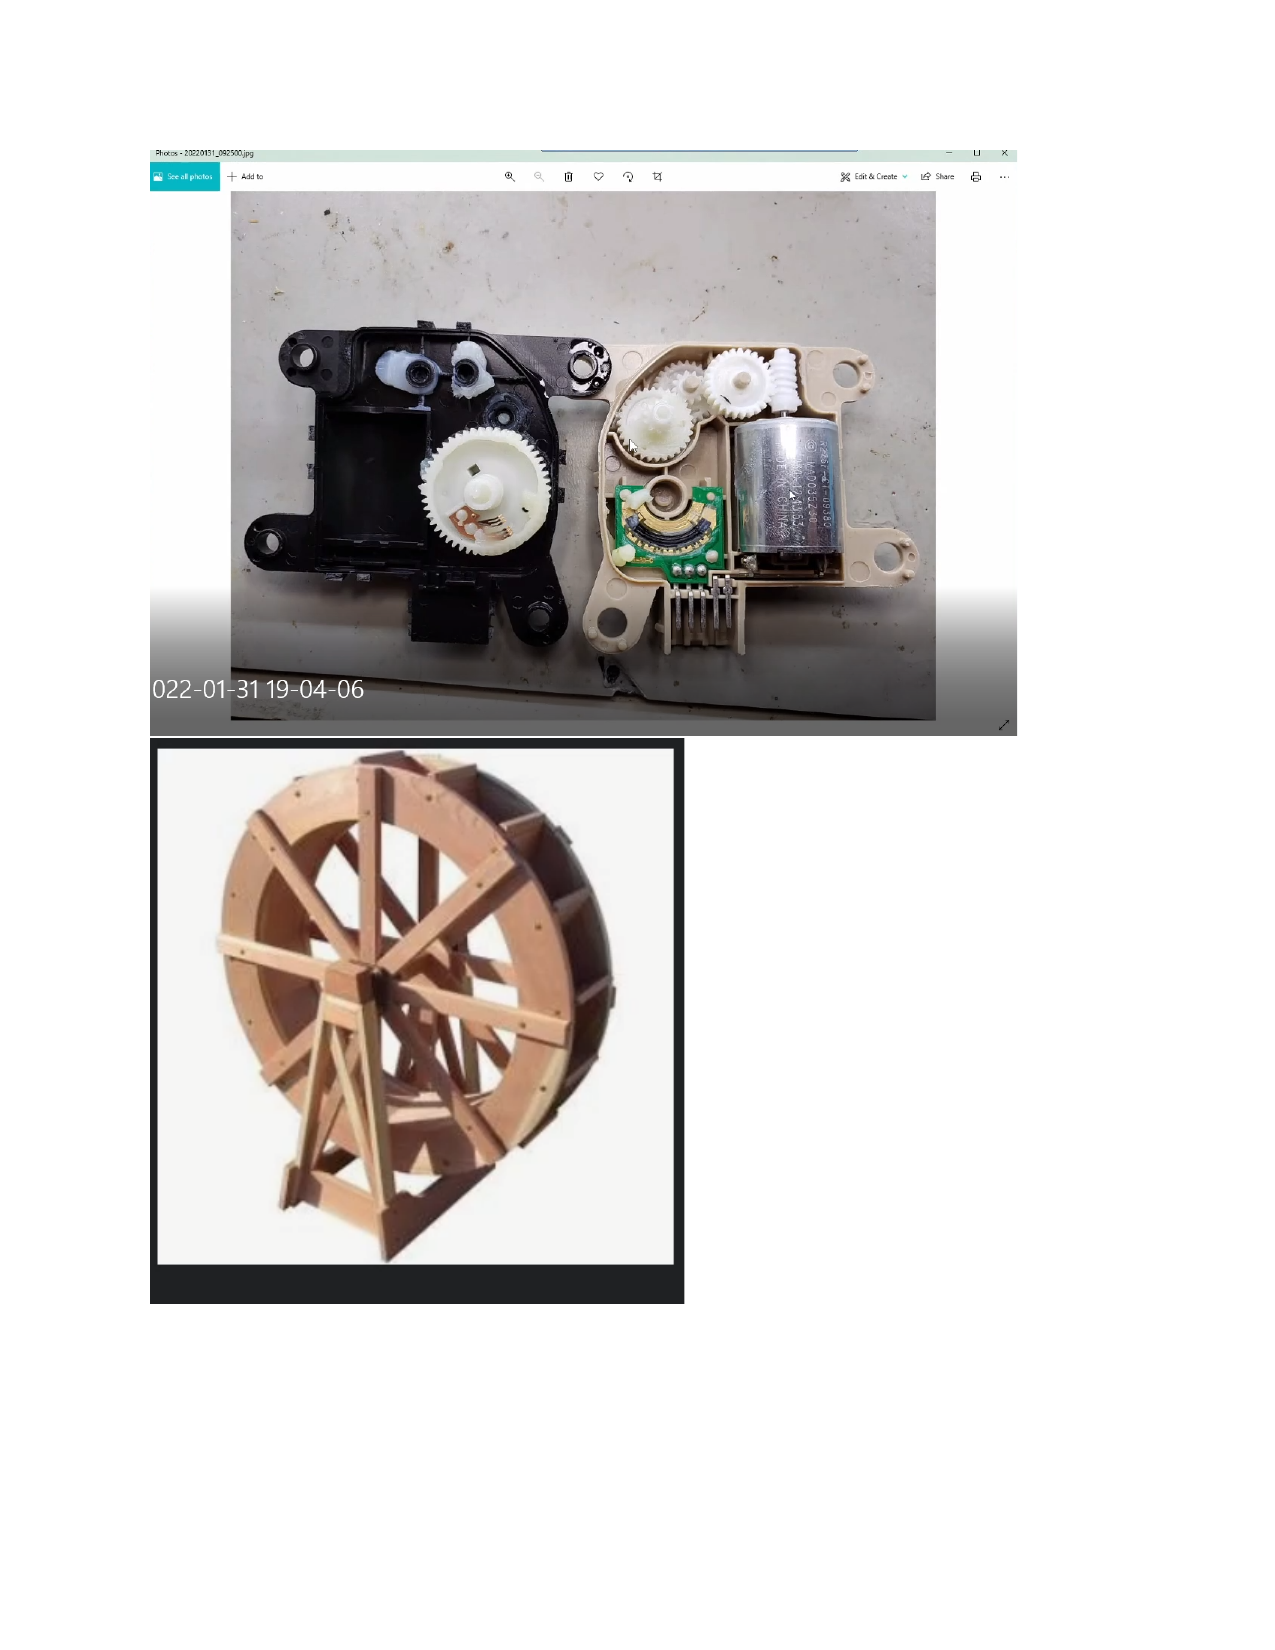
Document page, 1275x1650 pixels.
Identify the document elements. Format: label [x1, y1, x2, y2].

picture [150, 738, 685, 1304]
picture [150, 150, 1018, 736]
